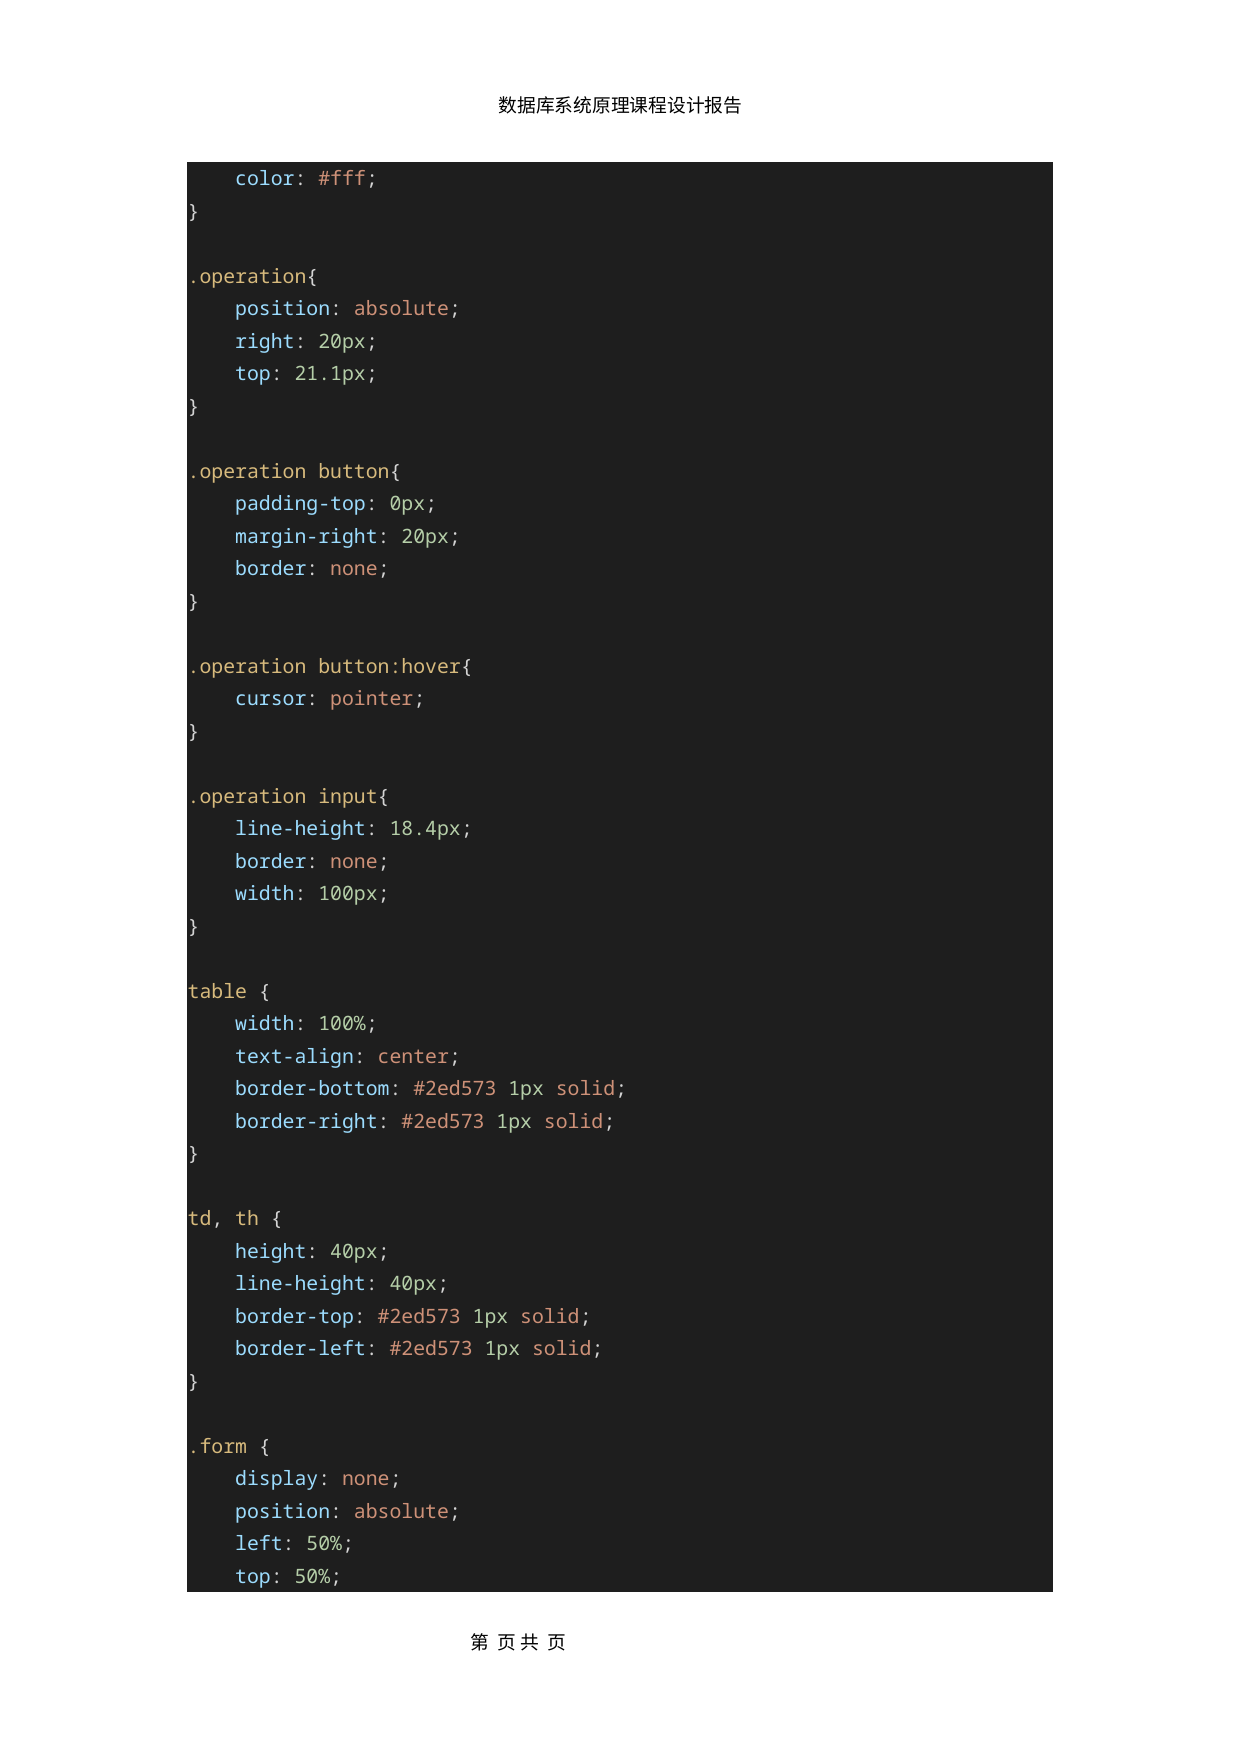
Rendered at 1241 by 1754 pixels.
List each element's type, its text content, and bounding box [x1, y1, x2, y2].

text width: 100px; [187, 877, 1053, 909]
text cursor: pointer; [187, 682, 1053, 714]
text position: absolute; [187, 1494, 1053, 1527]
text } [187, 194, 1053, 227]
text line-height: 40px; [187, 1267, 1053, 1299]
text border: none; [187, 552, 1053, 584]
text .operation button:hover{ [187, 649, 1053, 682]
text text-align: center; [187, 1039, 1053, 1072]
text position: absolute; [187, 292, 1053, 324]
text .operation button{ [187, 454, 1053, 487]
text color: #fff; [187, 162, 1053, 194]
text border-top: #2ed573 1px solid; [187, 1299, 1053, 1332]
text } [187, 584, 1053, 617]
text top: 21.1px; [187, 357, 1053, 389]
text } [187, 714, 1053, 747]
text display: none; [187, 1462, 1053, 1494]
text } [187, 909, 1053, 942]
text margin-right: 20px; [187, 519, 1053, 552]
text width: 100%; [187, 1007, 1053, 1039]
text border-bottom: #2ed573 1px solid; [187, 1072, 1053, 1104]
text } [187, 1364, 1053, 1397]
text right: 20px; [187, 324, 1053, 357]
text padding-top: 0px; [187, 487, 1053, 519]
text top: 50%; [187, 1559, 1053, 1592]
text .operation input{ [187, 779, 1053, 812]
text } [187, 1137, 1053, 1169]
text border-left: #2ed573 1px solid; [187, 1332, 1053, 1364]
text .form { [187, 1429, 1053, 1462]
text .operation{ [187, 259, 1053, 292]
text border-right: #2ed573 1px solid; [187, 1104, 1053, 1137]
text td, th { [187, 1202, 1053, 1234]
text height: 40px; [187, 1234, 1053, 1267]
text border: none; [187, 844, 1053, 877]
text left: 50%; [187, 1527, 1053, 1559]
text line-height: 18.4px; [187, 812, 1053, 844]
text } [187, 389, 1053, 422]
text table { [187, 974, 1053, 1007]
